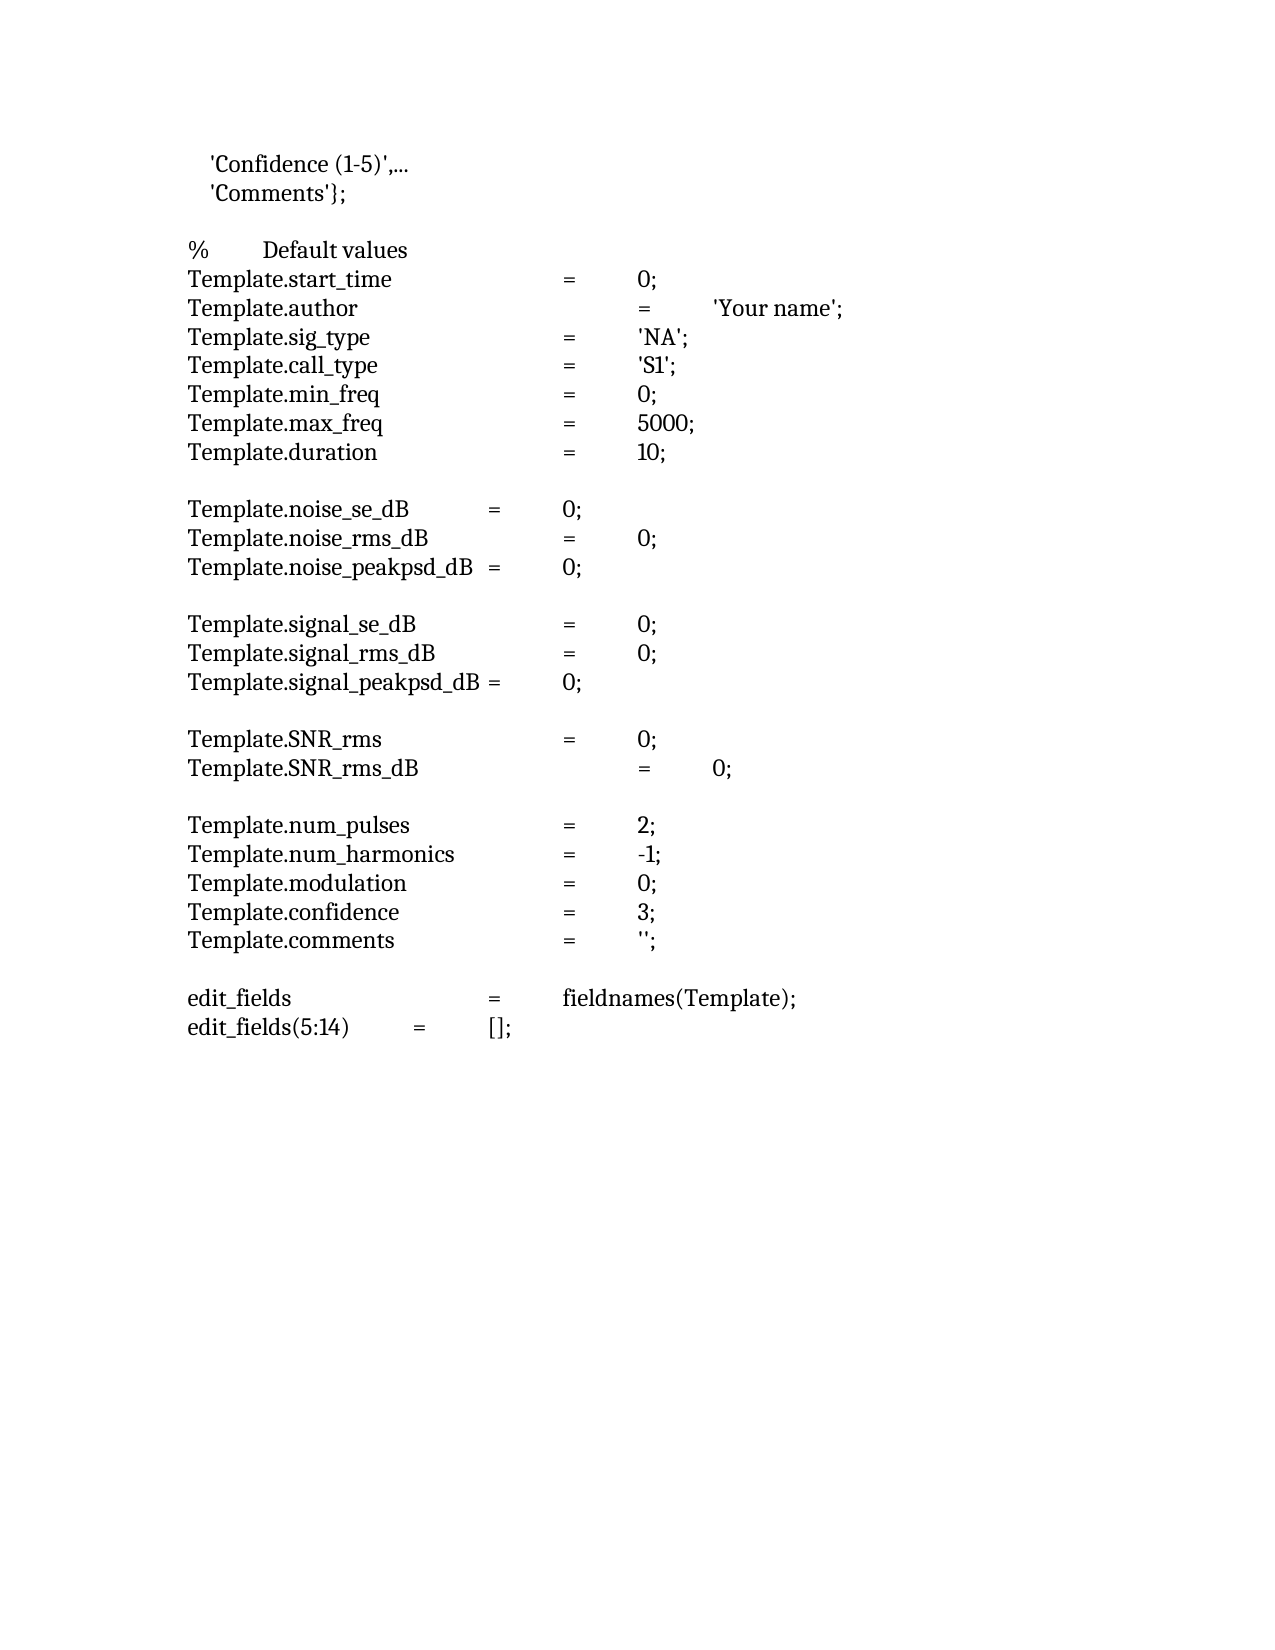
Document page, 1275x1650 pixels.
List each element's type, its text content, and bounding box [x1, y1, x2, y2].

text 'Confidence (1-5)',... [187, 150, 1087, 179]
text Template.noise_rms_dB = 0; [187, 524, 1087, 552]
text % Default values [187, 236, 1087, 265]
text Template.duration = 10; [187, 437, 1087, 466]
text Template.start_time = 0; [187, 265, 1087, 294]
text Template.sig_type = 'NA'; [187, 322, 1087, 351]
text edit_fields(5:14) = []; [187, 1012, 1087, 1041]
text Template.comments = ''; [187, 926, 1087, 955]
text Template.noise_se_dB = 0; [187, 495, 1087, 524]
text Template.num_harmonics = -1; [187, 840, 1087, 869]
text Template.num_pulses = 2; [187, 811, 1087, 840]
text Template.confidence = 3; [187, 897, 1087, 926]
text Template.signal_peakpsd_dB = 0; [187, 667, 1087, 696]
text Template.author = 'Your name'; [187, 294, 1087, 322]
text Template.noise_peakpsd_dB = 0; [187, 552, 1087, 581]
text edit_fields = fieldnames(Template); [187, 984, 1087, 1012]
text Template.call_type = 'S1'; [187, 351, 1087, 380]
text Template.modulation = 0; [187, 869, 1087, 897]
text Template.max_freq = 5000; [187, 409, 1087, 437]
text 'Comments'}; [187, 179, 1087, 207]
text Template.signal_se_dB = 0; [187, 610, 1087, 639]
text Template.SNR_rms_dB = 0; [187, 754, 1087, 782]
text Template.signal_rms_dB = 0; [187, 639, 1087, 667]
text Template.SNR_rms = 0; [187, 725, 1087, 754]
text Template.min_freq = 0; [187, 380, 1087, 409]
